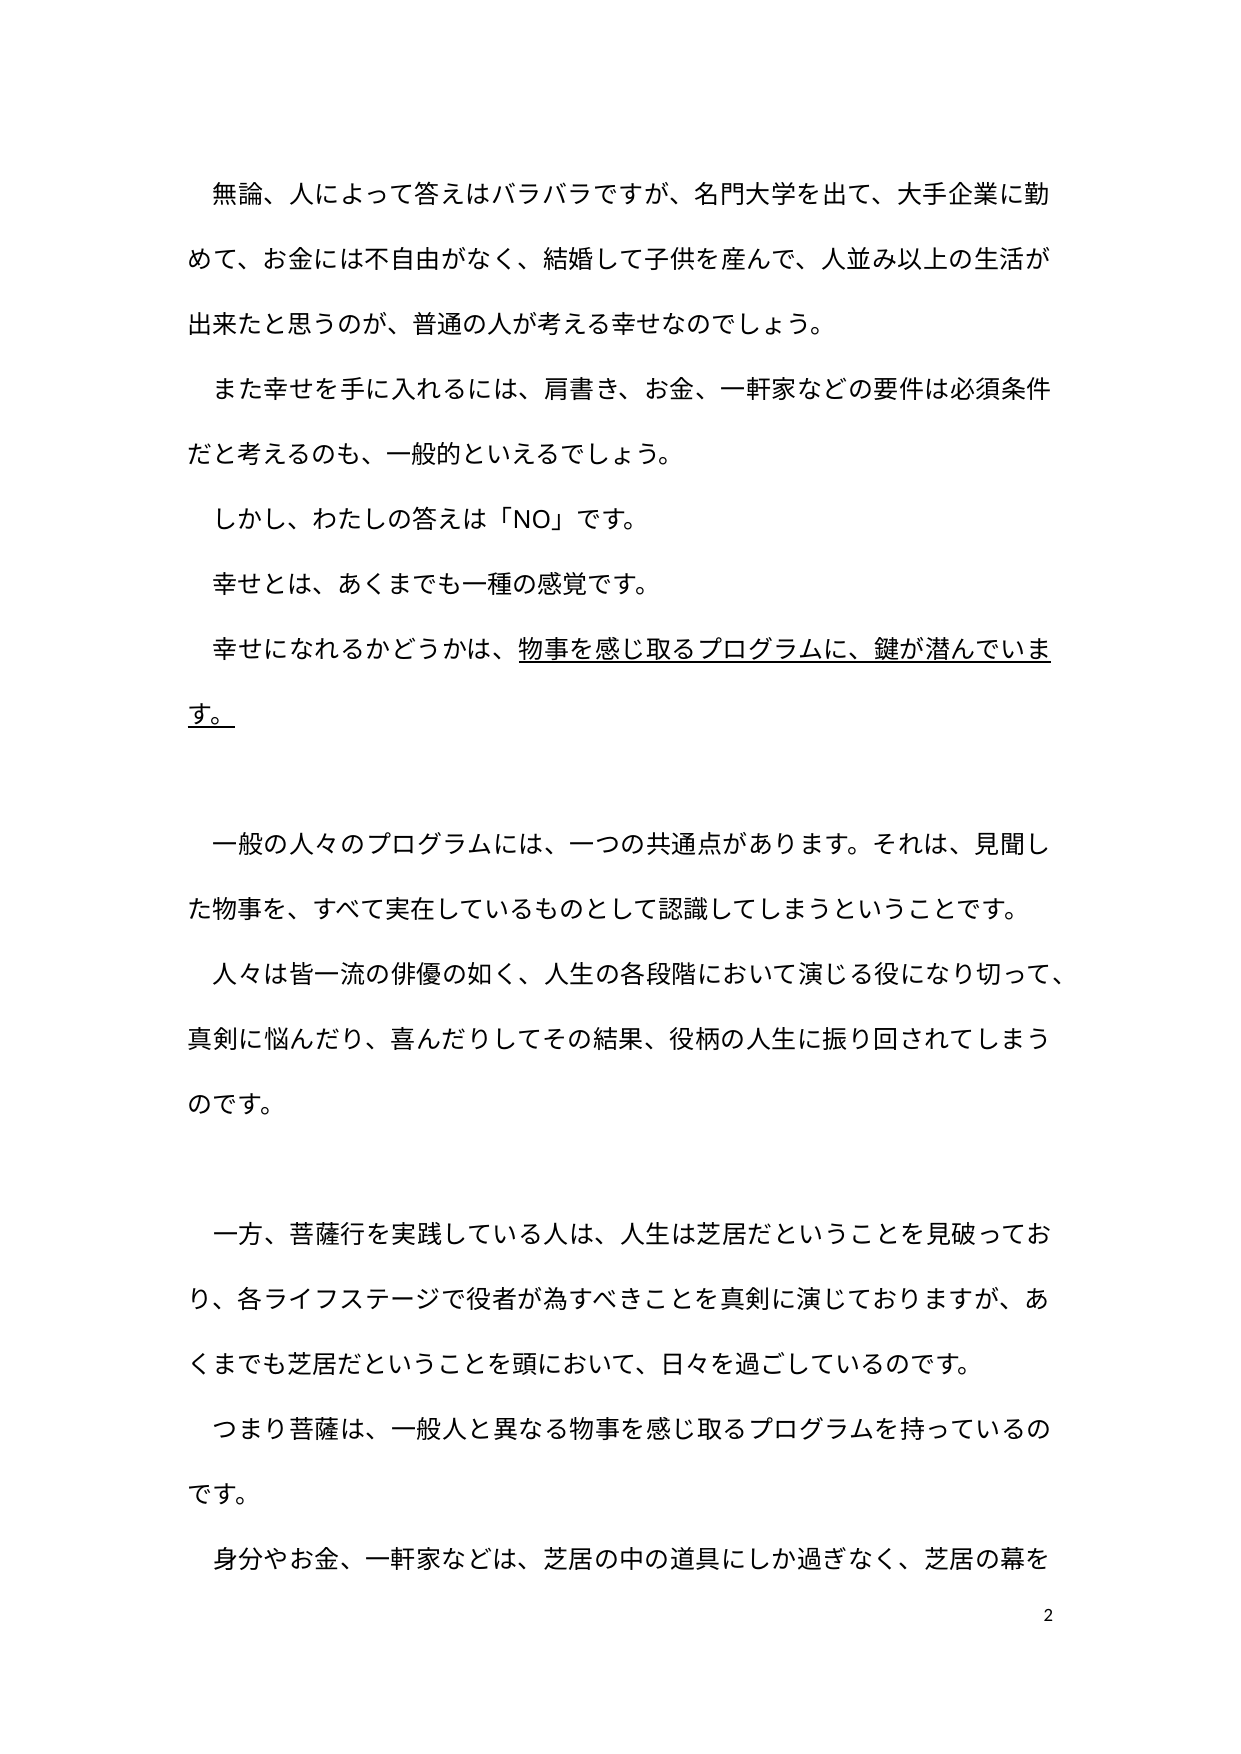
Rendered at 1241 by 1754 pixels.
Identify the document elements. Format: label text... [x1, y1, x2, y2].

text 人々は皆一流の俳優の如く、人生の各段階において演じる役になり切って、真剣に悩んだり、喜んだりしてその結果、役柄の人生に振り回されてしまうのです。 [187, 940, 1053, 1135]
text 幸せとは、あくまでも一種の感覚です。 [187, 550, 1053, 615]
text 幸せになれるかどうかは、物事を感じ取るプログラムに、鍵が潜んでいます。 [187, 615, 1053, 745]
text また幸せを手に入れるには、肩書き、お金、一軒家などの要件は必須条件だと考えるのも、一般的といえるでしょう。 [187, 355, 1053, 485]
text つまり菩薩は、一般人と異なる物事を感じ取るプログラムを持っているのです。 [187, 1395, 1053, 1525]
text 無論、人によって答えはバラバラですが、名門大学を出て、大手企業に勤めて、お金には不自由がなく、結婚して子供を産んで、人並み以上の生活が出来たと思うのが、普通の人が考える幸せなのでしょう。 [187, 160, 1053, 355]
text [187, 1525, 1053, 1590]
text しかし、わたしの答えは「NO」です。 [187, 485, 1053, 550]
text 一般の人々のプログラムには、一つの共通点があります。それは、見聞した物事を、すべて実在しているものとして認識してしまうということです。 [187, 810, 1053, 940]
text 一方、菩薩行を実践している人は、人生は芝居だということを見破っており、各ライフステージで役者が為すべきことを真剣に演じておりますが、あくまでも芝居だということを頭において、日々を過ごしているのです。 [187, 1200, 1053, 1395]
